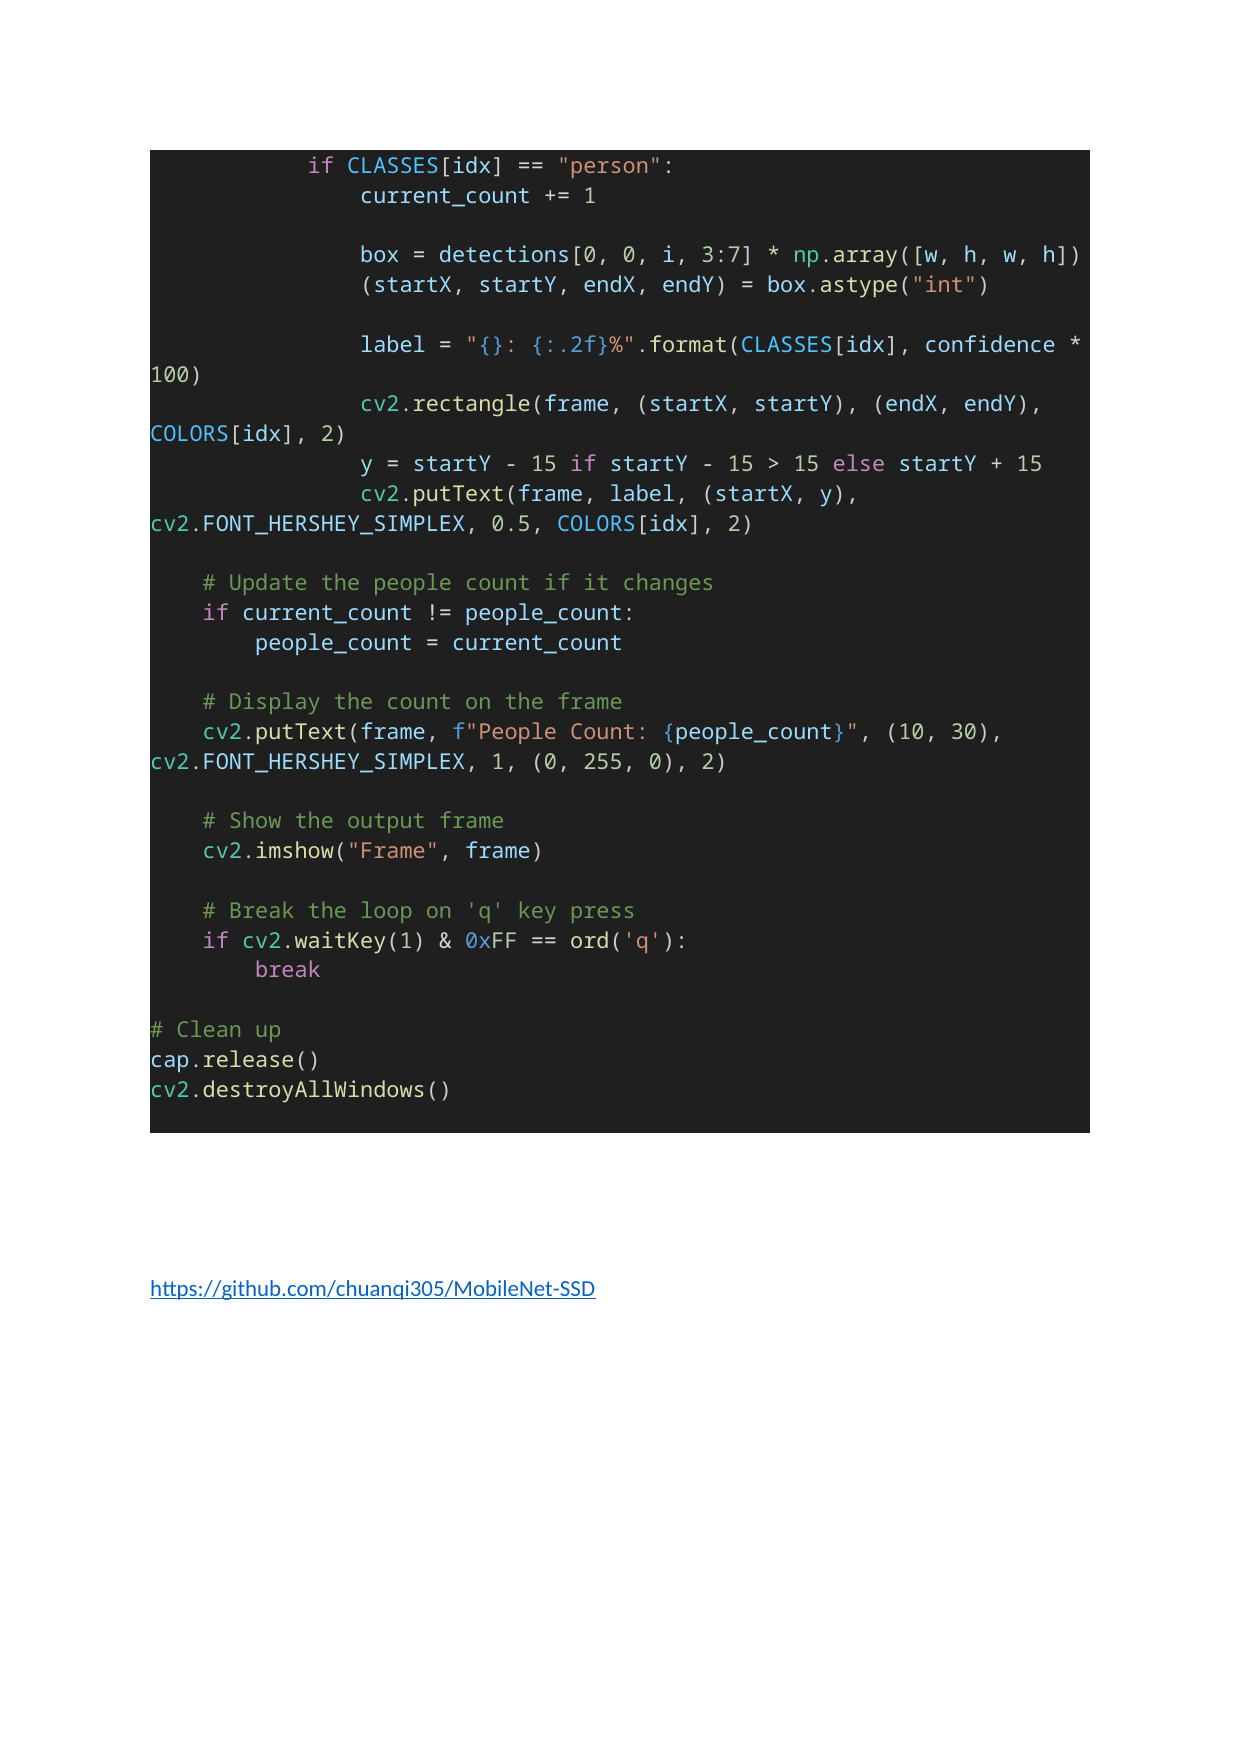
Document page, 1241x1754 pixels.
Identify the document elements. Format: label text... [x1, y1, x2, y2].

text # Update the people count if it changes [150, 567, 1090, 597]
text if current_count != people_count: [150, 597, 1090, 627]
text break [150, 954, 1090, 984]
text # Show the output frame [150, 805, 1090, 835]
text y = startY - 15 if startY - 15 > 15 else startY + 15 [150, 448, 1090, 478]
text label = "{}: {:.2f}%".format(CLASSES[idx], confidence * 100) [150, 329, 1090, 388]
text box = detections[0, 0, i, 3:7] * np.array([w, h, w, h]) [150, 239, 1090, 269]
text cv2.rectangle(frame, (startX, startY), (endX, endY), COLORS[idx], 2) [150, 388, 1090, 448]
text if cv2.waitKey(1) & 0xFF == ord('q'): [150, 924, 1090, 954]
text # Clean up [150, 1014, 1090, 1044]
text if CLASSES[idx] == "person": [150, 150, 1090, 180]
text cv2.destroyAllWindows() [150, 1073, 1090, 1103]
text people_count = current_count [150, 627, 1090, 656]
text cv2.imshow("Frame", frame) [150, 835, 1090, 865]
text # Display the count on the frame [150, 686, 1090, 716]
text cv2.putText(frame, f"People Count: {people_count}", (10, 30), cv2.FONT_HERSHEY_SIMPLEX, 1, (0, 255, 0), 2) [150, 716, 1090, 776]
text current_count += 1 [150, 180, 1090, 209]
text cv2.putText(frame, label, (startX, y), cv2.FONT_HERSHEY_SIMPLEX, 0.5, COLORS[idx], 2) [150, 478, 1090, 537]
text cap.release() [150, 1044, 1090, 1073]
text (startX, startY, endX, endY) = box.astype("int") [150, 269, 1090, 299]
text # Break the loop on 'q' key press [150, 895, 1090, 924]
text https://github.com/chuanqi305/MobileNet-SSD [150, 1274, 1090, 1302]
